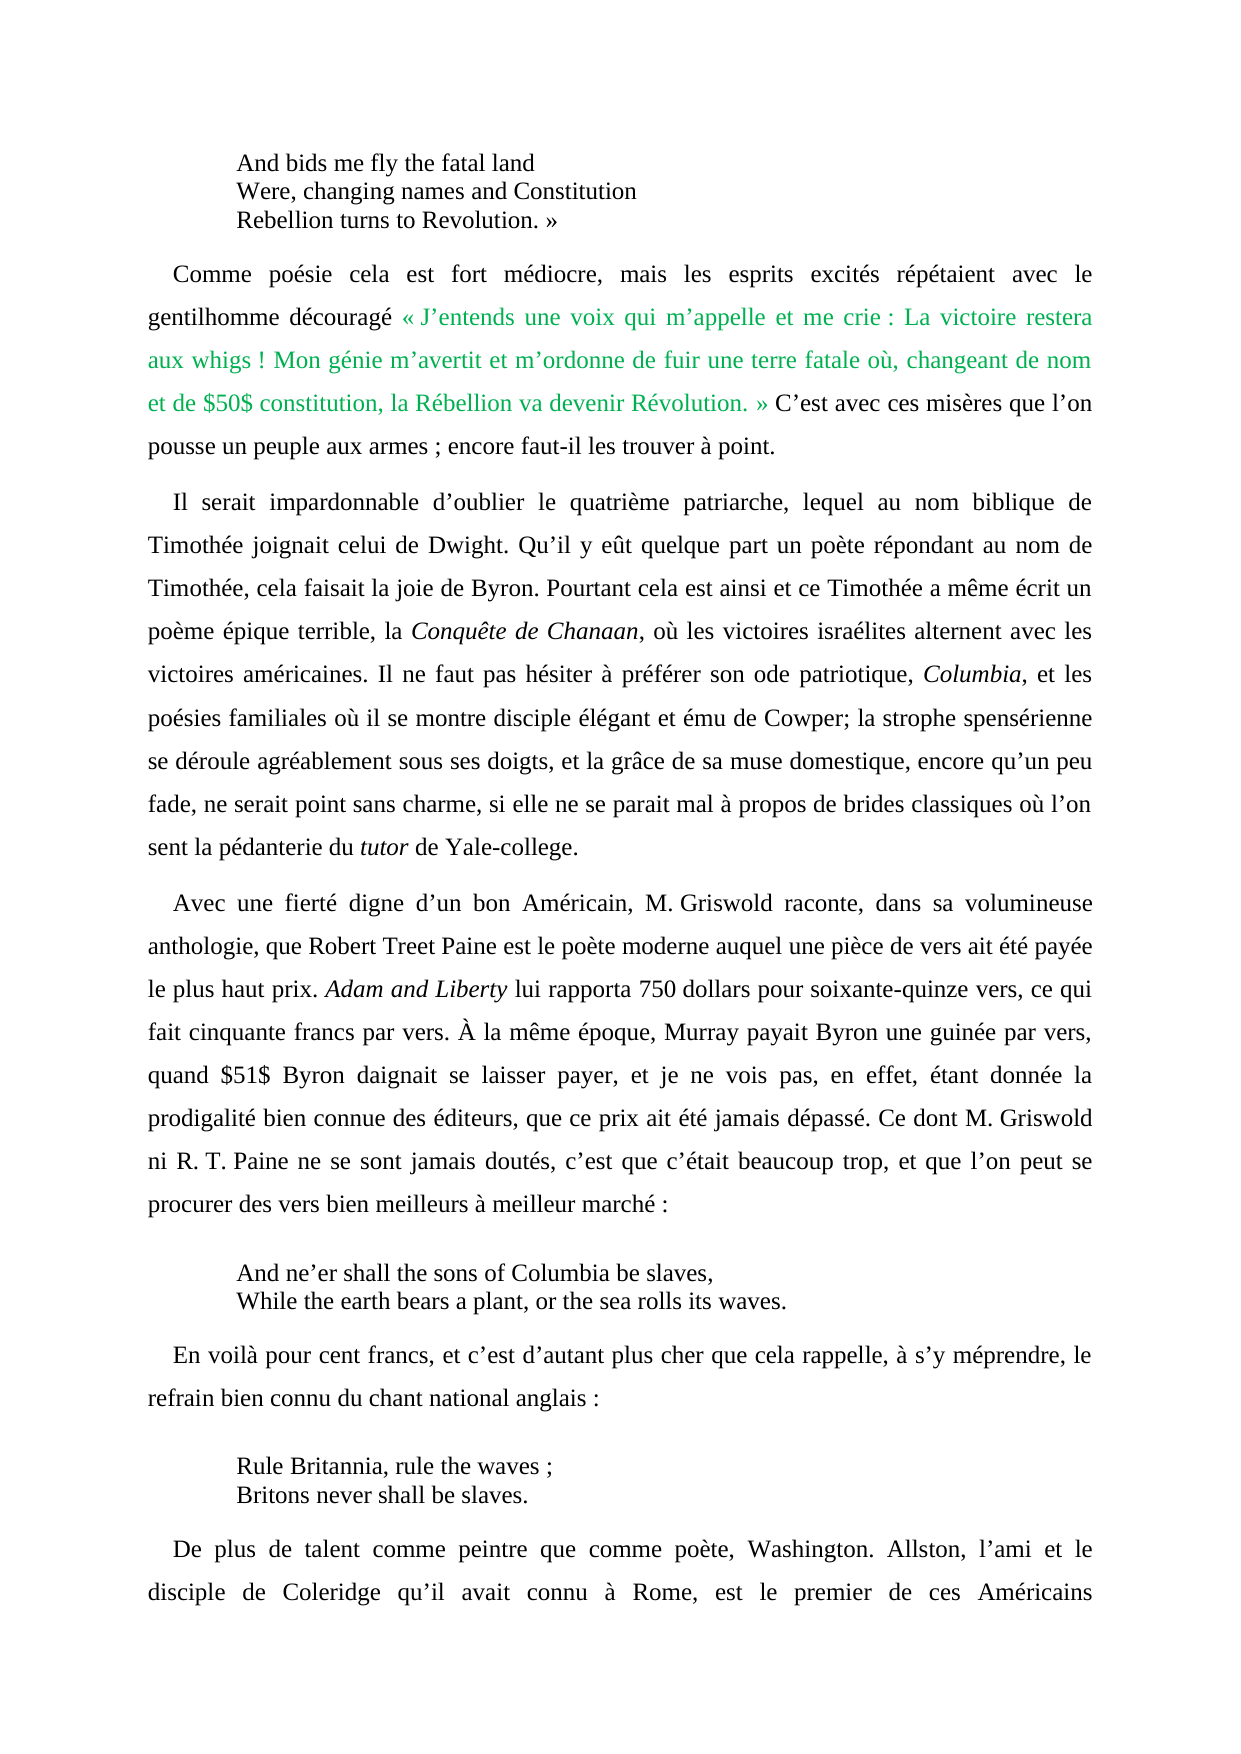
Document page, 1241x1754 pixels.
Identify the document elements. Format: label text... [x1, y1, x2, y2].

text Were, changing names and Constitution [236, 176, 1093, 205]
text Avec une fierté digne d’un bon Américain, M. Griswold raconte, dans sa volumineuse anthologie, que Robert Treet Paine est le poète moderne auquel une pièce de vers ait été payée le plus haut prix. Adam and Liberty lui rapporta 750 dollars pour soixante-quinze vers, ce qui fait cinquante francs par vers. À la même époque, Murray payait Byron une guinée par vers, quand $51$ Byron daignait se laisser payer, et je ne vois pas, en effet, étant donnée la prodigalité bien connue des éditeurs, que ce prix ait été jamais dépassé. Ce dont M. Griswold ni R. T. Paine ne se sont jamais doutés, c’est que c’était beaucoup trop, et que l’on peut se procurer des vers bien meilleurs à meilleur marché : [148, 888, 1093, 1218]
text And bids me fly the fatal land [236, 148, 1093, 176]
text Comme poésie cela est fort médiocre, mais les esprits excités répétaient avec le gentilhomme découragé « J’entends une voix qui m’appelle et me crie : La victoire restera aux whigs ! Mon génie m’avertit et m’ordonne de fuir une terre fatale où, changeant de nom et de $50$ constitution, la Rébellion va devenir Révolution. » C’est avec ces misères que l’on pousse un peuple aux armes ; encore faut-il les trouver à point. [148, 259, 1093, 460]
text Rebellion turns to Revolution. » [236, 205, 1093, 234]
text And ne’er shall the sons of Columbia be slaves, [236, 1258, 1093, 1286]
text Britons never shall be slaves. [236, 1480, 1093, 1509]
text En voilà pour cent francs, et c’est d’autant plus cher que cela rappelle, à s’y méprendre, le refrain bien connu du chant national anglais : [148, 1340, 1093, 1412]
text Il serait impardonnable d’oublier le quatrième patriarche, lequel au nom biblique de Timothée joignait celui de Dwight. Qu’il y eût quelque part un poète répondant au nom de Timothée, cela faisait la joie de Byron. Pourtant cela est ainsi et ce Timothée a même écrit un poème épique terrible, la Conquête de Chanaan, où les victoires israélites alternent avec les victoires américaines. Il ne faut pas hésiter à préférer son ode patriotique, Columbia, et les poésies familiales où il se montre disciple élégant et ému de Cowper; la strophe spensérienne se déroule agréablement sous ses doigts, et la grâce de sa muse domestique, encore qu’un peu fade, ne serait point sans charme, si elle ne se parait mal à propos de brides classiques où l’on sent la pédanterie du tutor de Yale-college. [148, 487, 1093, 861]
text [148, 1534, 1093, 1606]
text While the earth bears a plant, or the sea rolls its waves. [236, 1286, 1093, 1315]
text Rule Britannia, rule the waves ; [236, 1451, 1093, 1480]
